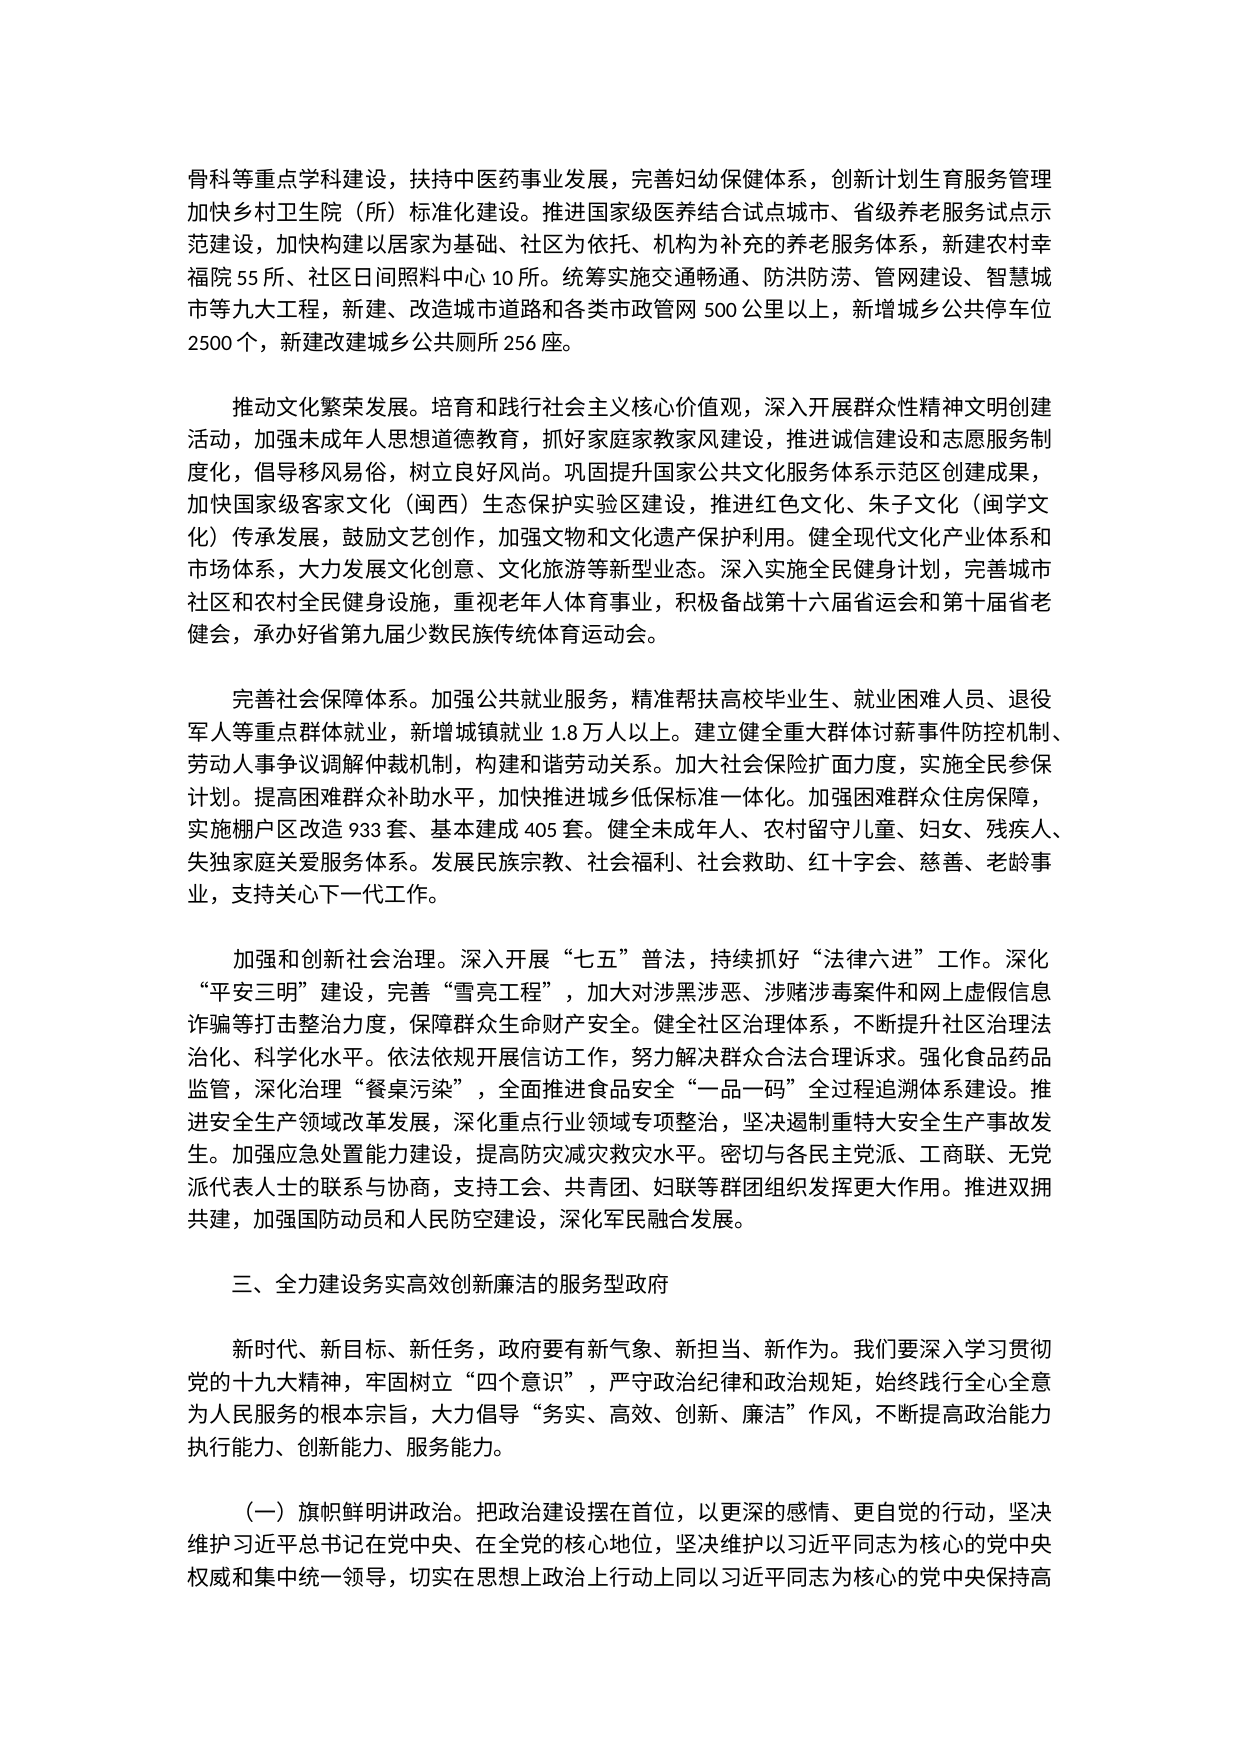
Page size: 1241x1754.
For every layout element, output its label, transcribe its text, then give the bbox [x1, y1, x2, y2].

text 完善社会保障体系。加强公共就业服务，精准帮扶高校毕业生、就业困难人员、退役军人等重点群体就业，新增城镇就业1.8万人以上。建立健全重大群体讨薪事件防控机制、劳动人事争议调解仲裁机制，构建和谐劳动关系。加大社会保险扩面力度，实施全民参保计划。提高困难群众补助水平，加快推进城乡低保标准一体化。加强困难群众住房保障，实施棚户区改造933套、基本建成405套。健全未成年人、农村留守儿童、妇女、残疾人、失独家庭关爱服务体系。发展民族宗教、社会福利、社会救助、红十字会、慈善、老龄事业，支持关心下一代工作。 [187, 682, 1053, 909]
text 新时代、新目标、新任务，政府要有新气象、新担当、新作为。我们要深入学习贯彻党的十九大精神，牢固树立“四个意识”，严守政治纪律和政治规矩，始终践行全心全意为人民服务的根本宗旨，大力倡导“务实、高效、创新、廉洁”作风，不断提高政治能力、执行能力、创新能力、服务能力。 [187, 1332, 1053, 1462]
text 三、全力建设务实高效创新廉洁的服务型政府 [187, 1267, 1053, 1299]
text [187, 1494, 1053, 1592]
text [187, 162, 1053, 357]
text 加强和创新社会治理。深入开展“七五”普法，持续抓好“法律六进”工作。深化“平安三明”建设，完善“雪亮工程”，加大对涉黑涉恶、涉赌涉毒案件和网上虚假信息诈骗等打击整治力度，保障群众生命财产安全。健全社区治理体系，不断提升社区治理法治化、科学化水平。依法依规开展信访工作，努力解决群众合法合理诉求。强化食品药品监管，深化治理“餐桌污染”，全面推进食品安全“一品一码”全过程追溯体系建设。推进安全生产领域改革发展，深化重点行业领域专项整治，坚决遏制重特大安全生产事故发生。加强应急处置能力建设，提高防灾减灾救灾水平。密切与各民主党派、工商联、无党派代表人士的联系与协商，支持工会、共青团、妇联等群团组织发挥更大作用。推进双拥共建，加强国防动员和人民防空建设，深化军民融合发展。 [187, 942, 1053, 1234]
text 推动文化繁荣发展。培育和践行社会主义核心价值观，深入开展群众性精神文明创建活动，加强未成年人思想道德教育，抓好家庭家教家风建设，推进诚信建设和志愿服务制度化，倡导移风易俗，树立良好风尚。巩固提升国家公共文化服务体系示范区创建成果，加快国家级客家文化（闽西）生态保护实验区建设，推进红色文化、朱子文化（闽学文化）传承发展，鼓励文艺创作，加强文物和文化遗产保护利用。健全现代文化产业体系和市场体系，大力发展文化创意、文化旅游等新型业态。深入实施全民健身计划，完善城市社区和农村全民健身设施，重视老年人体育事业，积极备战第十六届省运会和第十届省老健会，承办好省第九届少数民族传统体育运动会。 [187, 389, 1053, 649]
